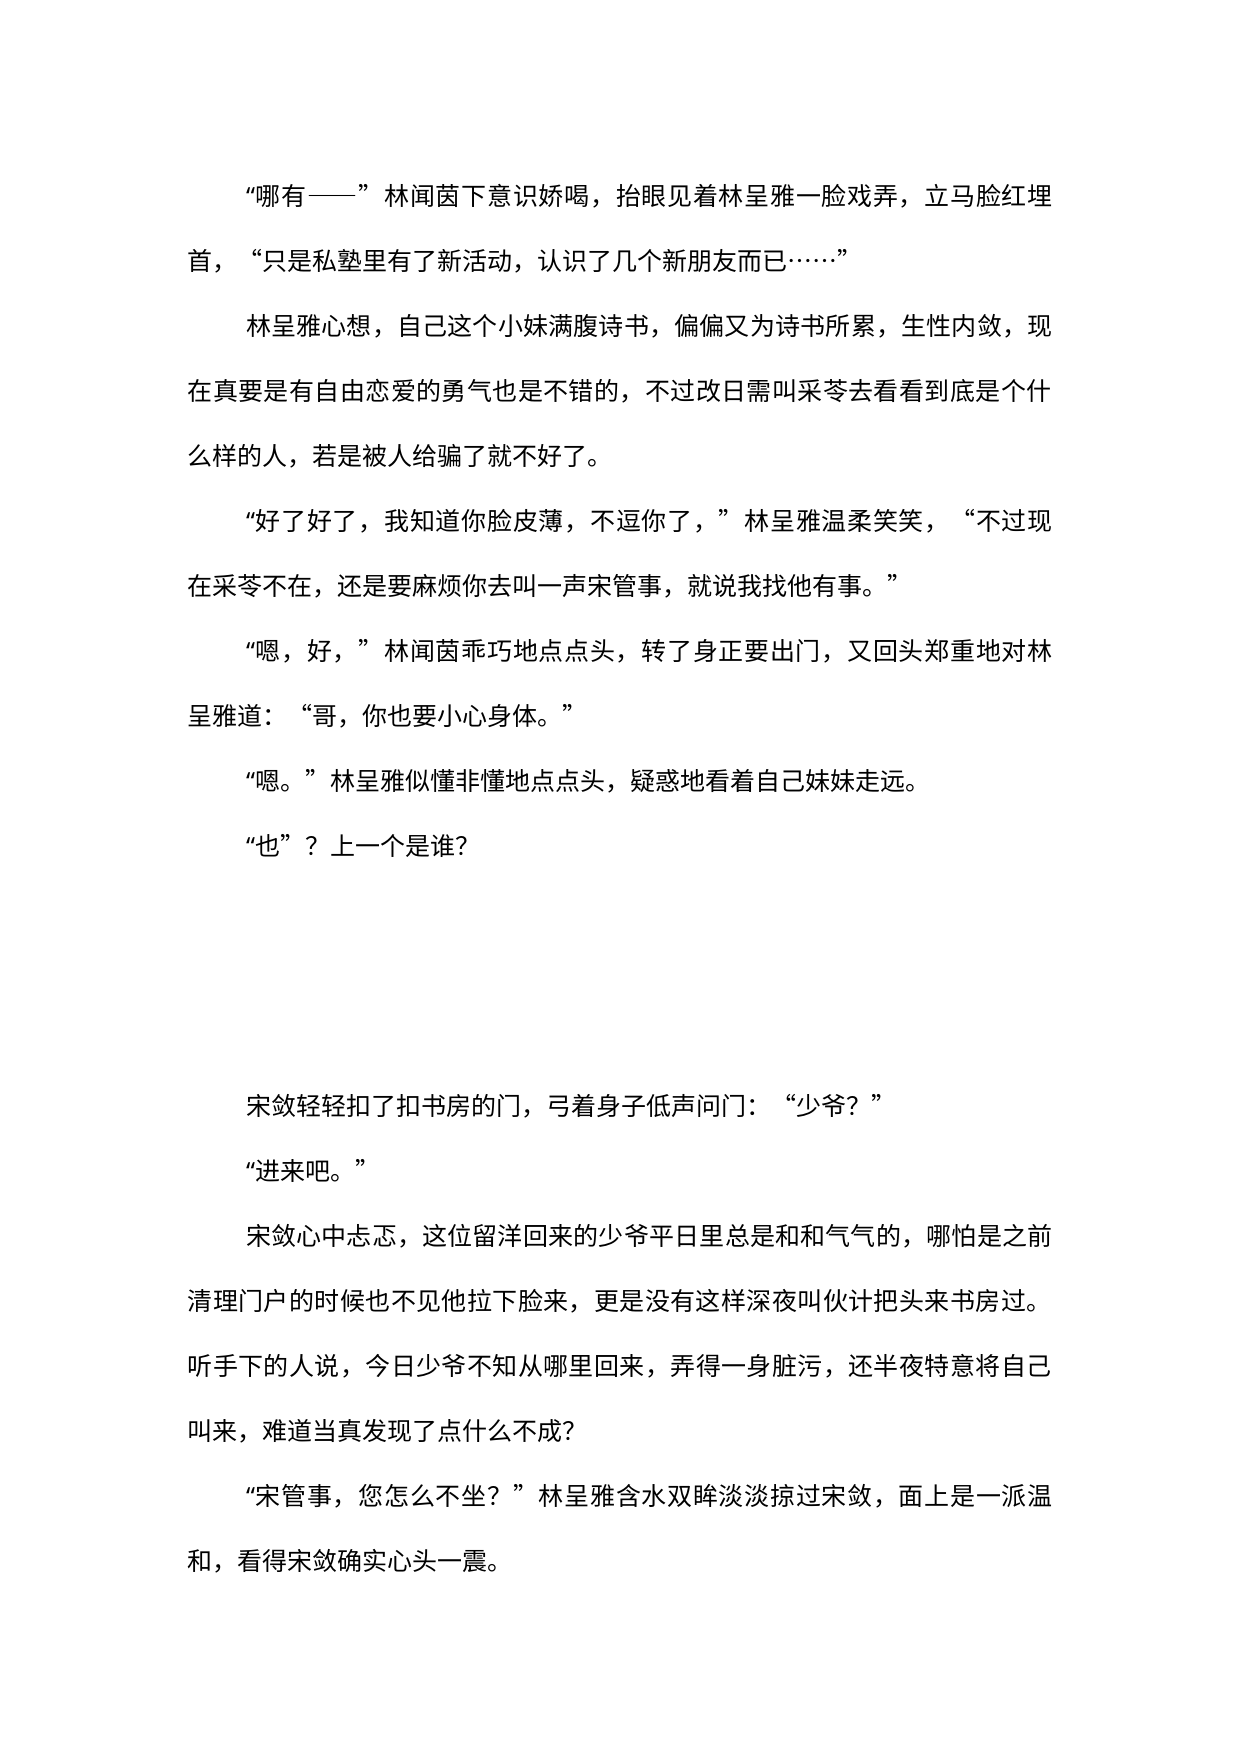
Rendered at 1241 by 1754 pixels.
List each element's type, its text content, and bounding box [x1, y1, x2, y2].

text 宋敛心中忐忑，这位留洋回来的少爷平日里总是和和气气的，哪怕是之前清理门户的时候也不见他拉下脸来，更是没有这样深夜叫伙计把头来书房过。听手下的人说，今日少爷不知从哪里回来，弄得一身脏污，还半夜特意将自己叫来，难道当真发现了点什么不成？ [187, 1202, 1053, 1462]
text “好了好了，我知道你脸皮薄，不逗你了，”林呈雅温柔笑笑，“不过现在采苓不在，还是要麻烦你去叫一声宋管事，就说我找他有事。” [187, 487, 1053, 617]
text “也”？上一个是谁？ [187, 812, 1053, 877]
text “宋管事，您怎么不坐？”林呈雅含水双眸淡淡掠过宋敛，面上是一派温和，看得宋敛确实心头一震。 [187, 1462, 1053, 1592]
text “嗯。”林呈雅似懂非懂地点点头，疑惑地看着自己妹妹走远。 [187, 747, 1053, 812]
text “嗯，好，”林闻茵乖巧地点点头，转了身正要出门，又回头郑重地对林呈雅道：“哥，你也要小心身体。” [187, 617, 1053, 747]
text “进来吧。” [187, 1137, 1053, 1202]
text 林呈雅心想，自己这个小妹满腹诗书，偏偏又为诗书所累，生性内敛，现在真要是有自由恋爱的勇气也是不错的，不过改日需叫采苓去看看到底是个什么样的人，若是被人给骗了就不好了。 [187, 292, 1053, 487]
text 宋敛轻轻扣了扣书房的门，弓着身子低声问门：“少爷？” [187, 1072, 1053, 1137]
text “哪有——”林闻茵下意识娇喝，抬眼见着林呈雅一脸戏弄，立马脸红埋首，“只是私塾里有了新活动，认识了几个新朋友而已……” [187, 162, 1053, 292]
